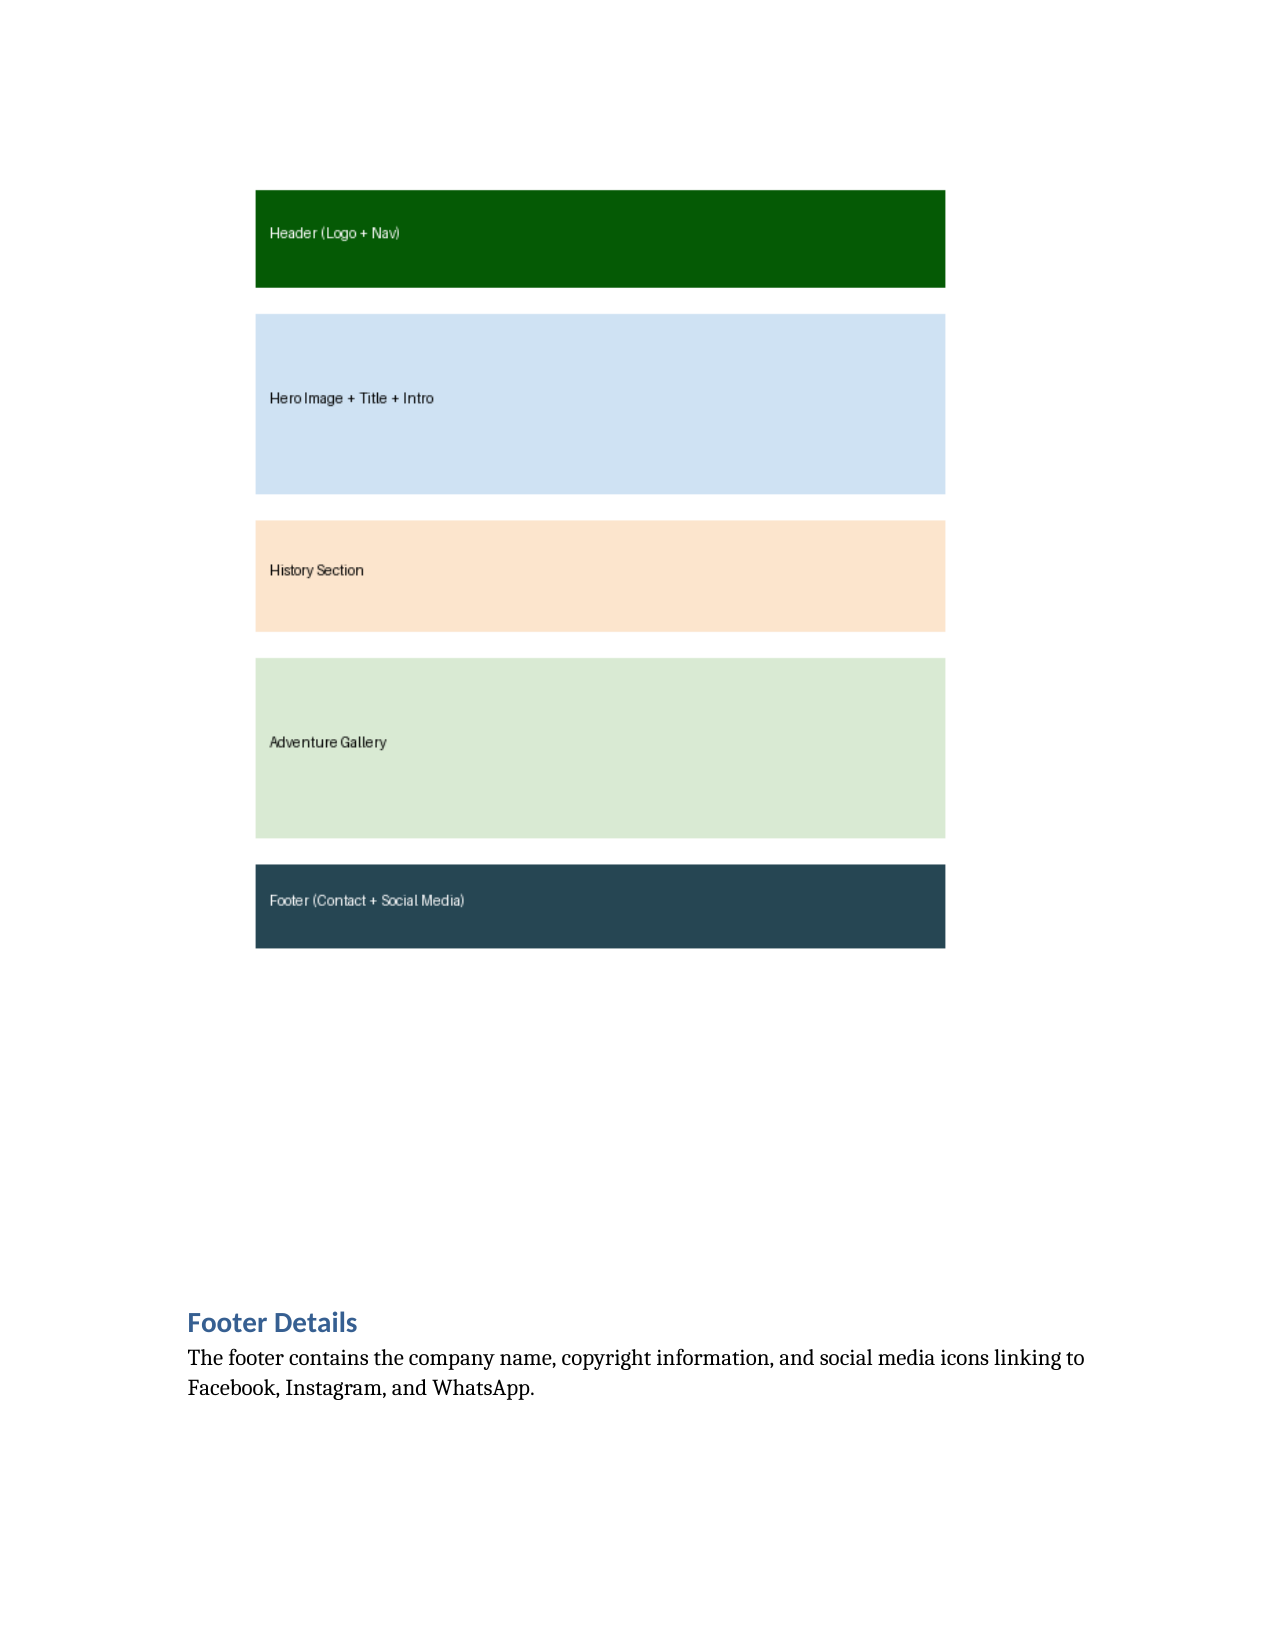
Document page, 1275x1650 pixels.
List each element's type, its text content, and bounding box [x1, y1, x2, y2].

text The footer contains the company name, copyright information, and social media icons linking to Facebook, Instagram, and WhatsApp. [187, 1345, 1087, 1401]
subtitle Footer Details [187, 1304, 1087, 1339]
picture [187, 150, 1013, 1250]
